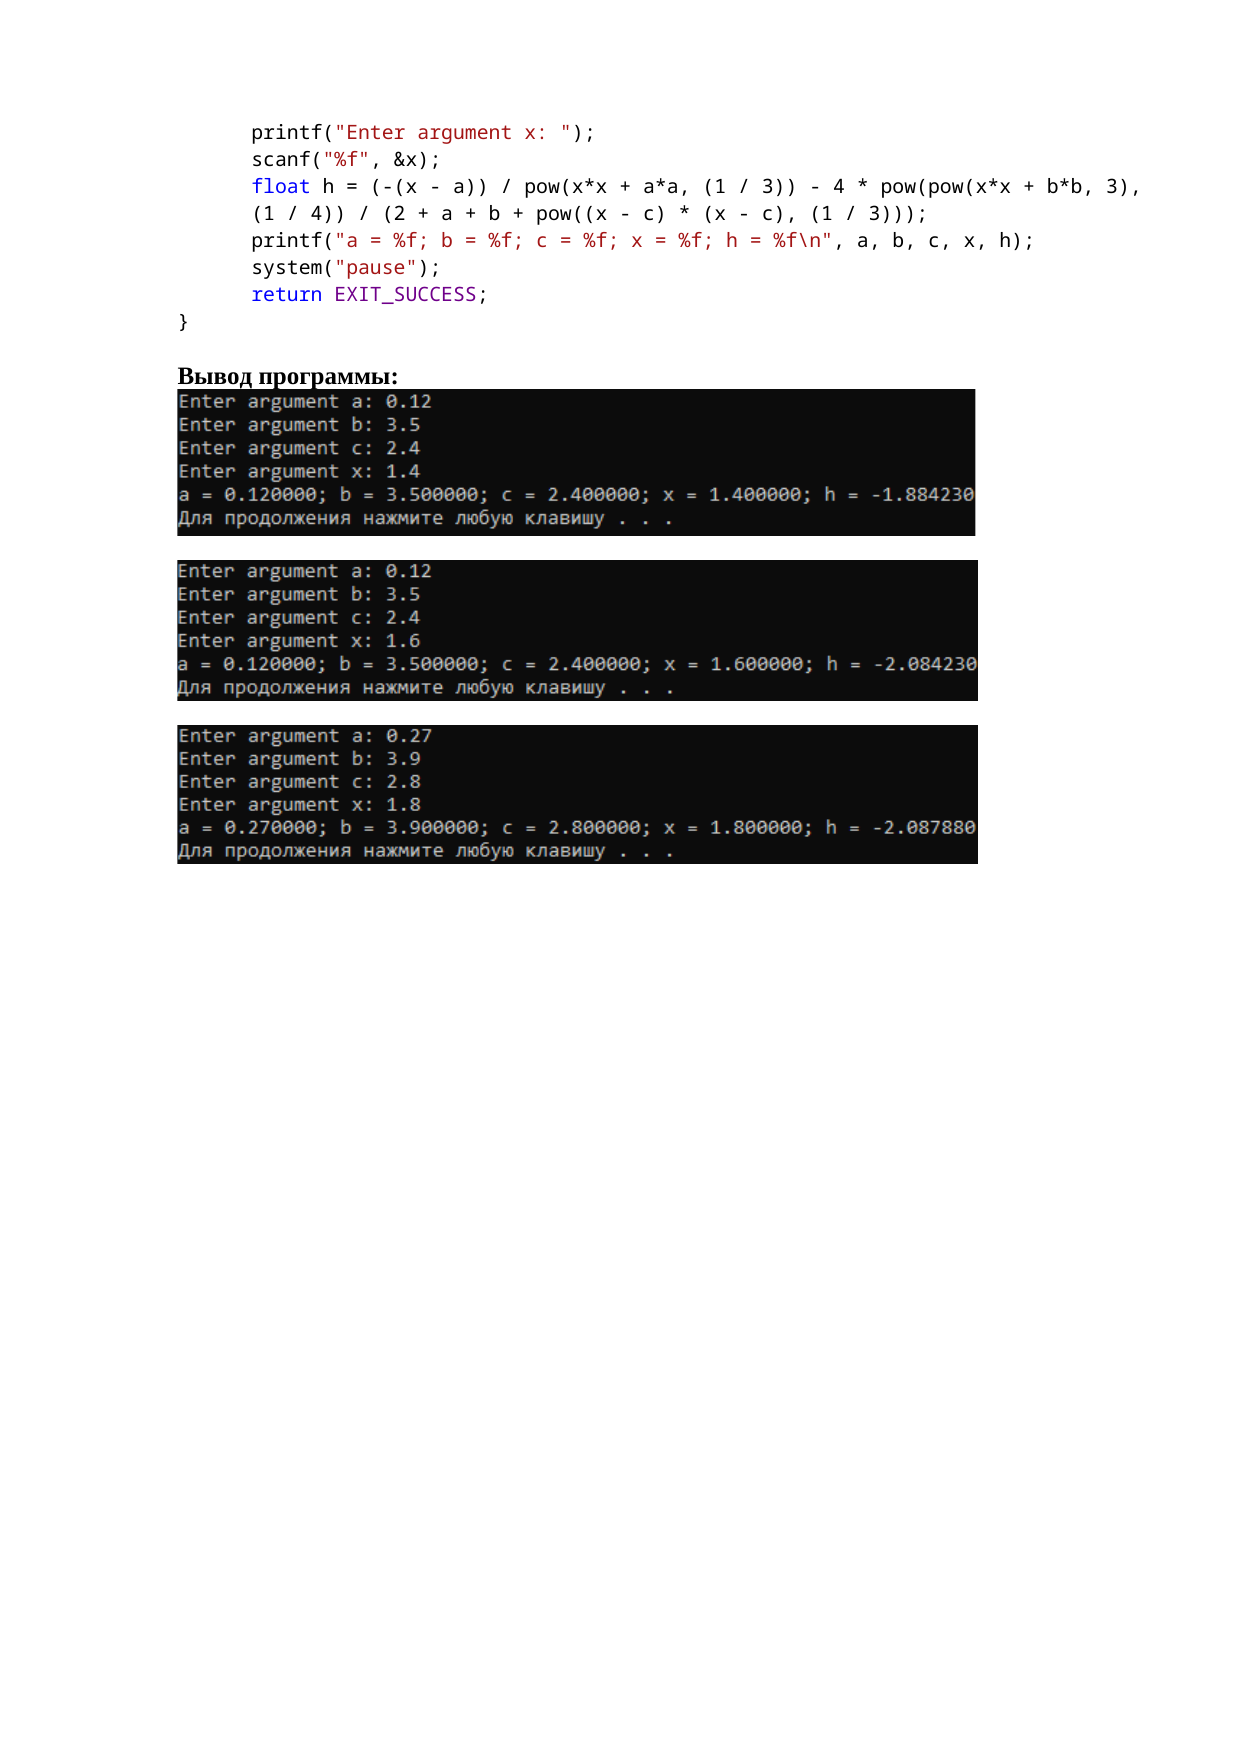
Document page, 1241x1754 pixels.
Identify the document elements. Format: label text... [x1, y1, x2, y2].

text return EXIT_SUCCESS; [177, 280, 1152, 307]
text scanf("%f", &x); [177, 145, 1152, 172]
text system("pause"); [177, 253, 1152, 280]
text Вывод программы: [177, 361, 1152, 390]
text float h = (-(x - a)) / pow(x*x + a*a, (1 / 3)) - 4 * pow(pow(x*x + b*b, 3), (1 / 4)) / (2 + a + b + pow((x - c) * (x - c), (1 / 3))); [251, 172, 1152, 226]
text } [177, 307, 1152, 334]
text printf("Enter argument x: "); [177, 118, 1152, 145]
picture [177, 725, 978, 864]
text printf("a = %f; b = %f; c = %f; x = %f; h = %f\n", a, b, c, x, h); [177, 226, 1152, 253]
picture [177, 389, 976, 536]
picture [177, 560, 978, 701]
